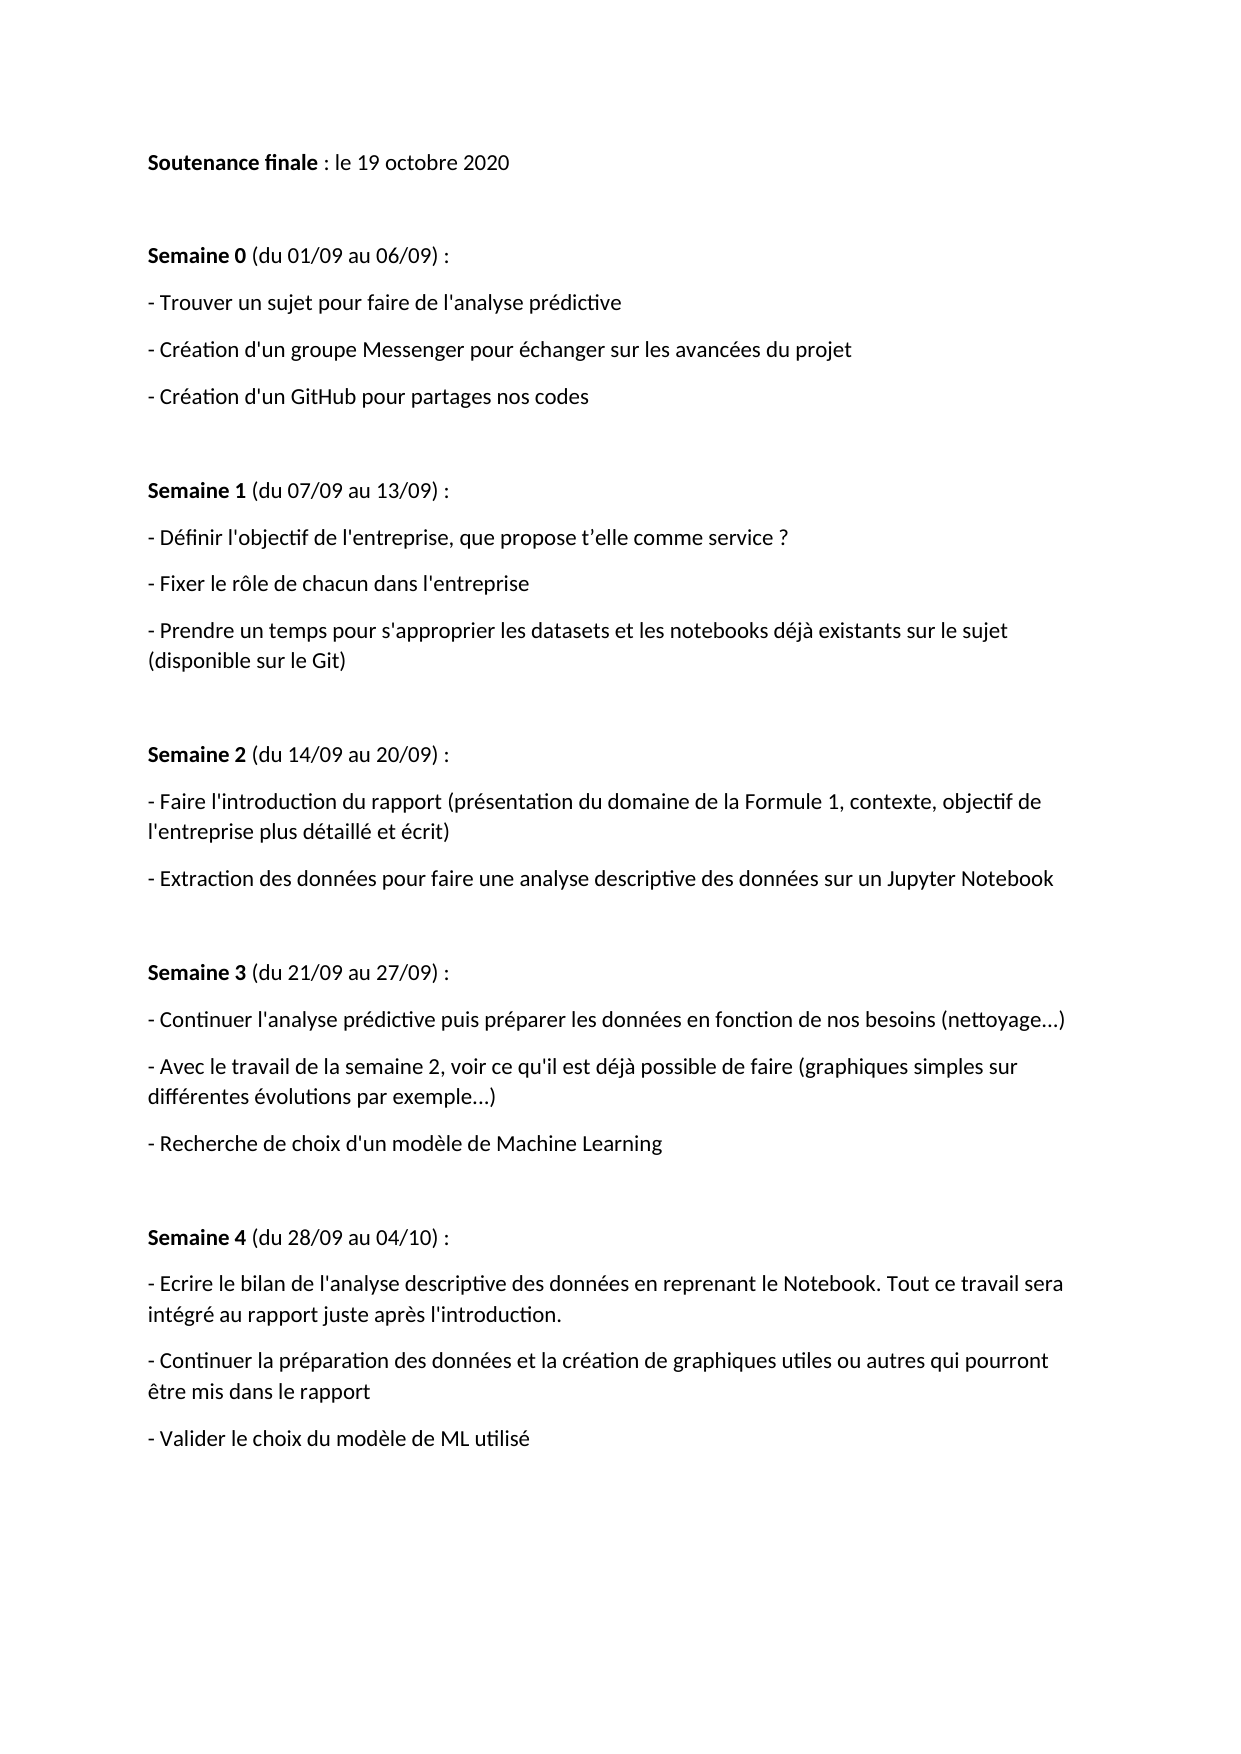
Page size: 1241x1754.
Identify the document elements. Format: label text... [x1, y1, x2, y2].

text - Avec le travail de la semaine 2, voir ce qu'il est déjà possible de faire (graphiques simples sur différentes évolutions par exemple...) [148, 1052, 1093, 1110]
text Semaine 4 (du 28/09 au 04/10) : [148, 1223, 1093, 1251]
text - Définir l'objectif de l'entreprise, que propose t’elle comme service ? [148, 523, 1093, 551]
text - Recherche de choix d'un modèle de Machine Learning [148, 1129, 1093, 1157]
text - Fixer le rôle de chacun dans l'entreprise [148, 569, 1093, 597]
text - Continuer la préparation des données et la création de graphiques utiles ou autres qui pourront être mis dans le rapport [148, 1347, 1093, 1405]
text - Création d'un groupe Messenger pour échanger sur les avancées du projet [148, 335, 1093, 363]
text - Prendre un temps pour s'approprier les datasets et les notebooks déjà existants sur le sujet (disponible sur le Git) [148, 616, 1093, 674]
text Semaine 2 (du 14/09 au 20/09) : [148, 740, 1093, 768]
text - Trouver un sujet pour faire de l'analyse prédictive [148, 288, 1093, 316]
text - Valider le choix du modèle de ML utilisé [148, 1424, 1093, 1452]
text - Extraction des données pour faire une analyse descriptive des données sur un Jupyter Notebook [148, 864, 1093, 892]
text Semaine 0 (du 01/09 au 06/09) : [148, 241, 1093, 269]
text Soutenance finale : le 19 octobre 2020 [148, 148, 1093, 176]
text - Continuer l'analyse prédictive puis préparer les données en fonction de nos besoins (nettoyage...) [148, 1005, 1093, 1033]
text Semaine 3 (du 21/09 au 27/09) : [148, 958, 1093, 986]
text Semaine 1 (du 07/09 au 13/09) : [148, 476, 1093, 504]
text - Ecrire le bilan de l'analyse descriptive des données en reprenant le Notebook. Tout ce travail sera intégré au rapport juste après l'introduction. [148, 1269, 1093, 1328]
text - Création d'un GitHub pour partages nos codes [148, 382, 1093, 410]
text - Faire l'introduction du rapport (présentation du domaine de la Formule 1, contexte, objectif de l'entreprise plus détaillé et écrit) [148, 787, 1093, 845]
